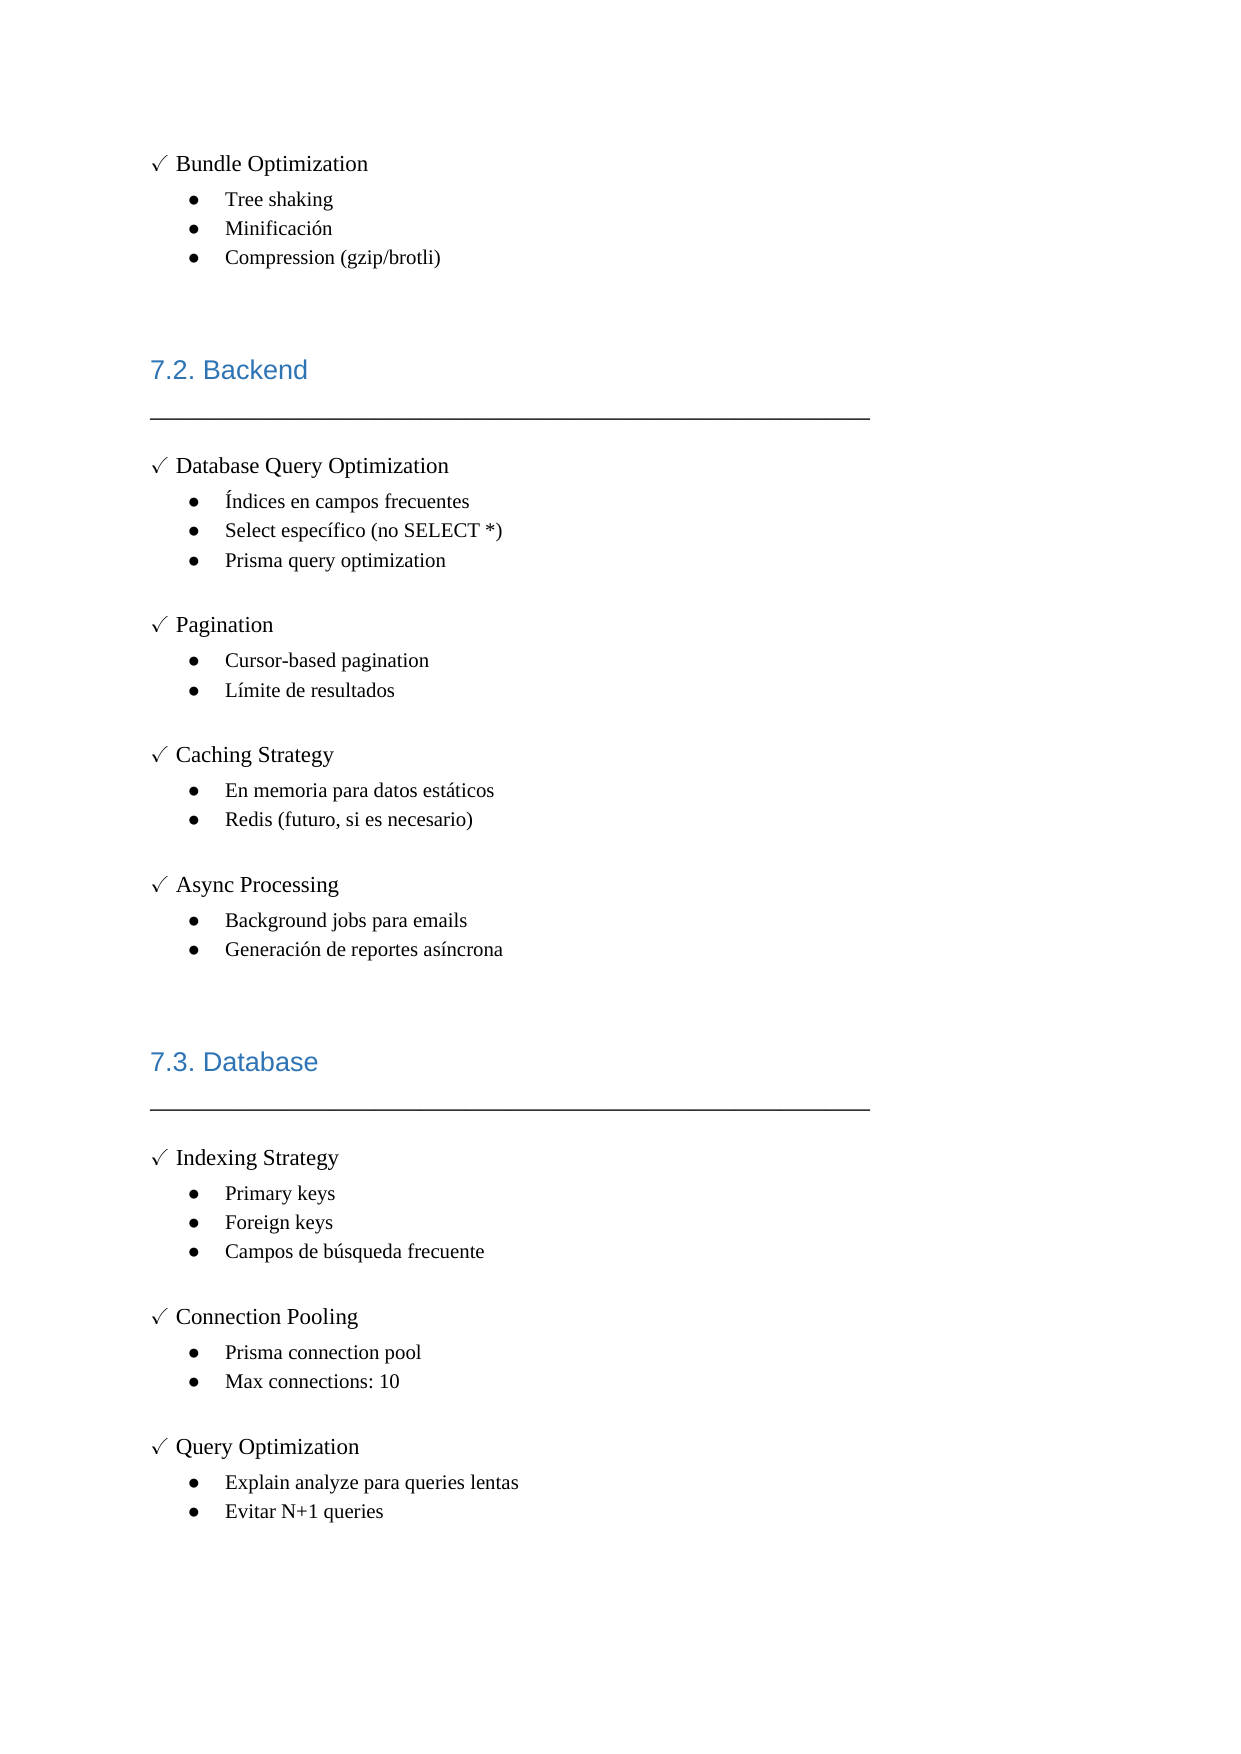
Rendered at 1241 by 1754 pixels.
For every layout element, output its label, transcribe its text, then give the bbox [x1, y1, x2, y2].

list Prisma connection pool [187, 1340, 1090, 1364]
text ──────────────────────────────────────────────────────────────── [150, 1098, 1090, 1123]
list Redis (futuro, si es necesario) [187, 807, 1090, 831]
text ✓ Indexing Strategy [150, 1144, 1090, 1171]
subtitle 7.2. Backend [150, 354, 1090, 385]
text ✓ Database Query Optimization [150, 452, 1090, 479]
list Minificación [187, 216, 1090, 240]
text ✓ Async Processing [150, 871, 1090, 897]
list Índices en campos frecuentes [187, 489, 1090, 513]
list Background jobs para emails [187, 908, 1090, 932]
list Max connections: 10 [187, 1369, 1090, 1393]
text ✓ Bundle Optimization [150, 150, 1090, 176]
list Límite de resultados [187, 677, 1090, 702]
text ✓ Caching Strategy [150, 741, 1090, 768]
subtitle 7.3. Database [150, 1046, 1090, 1077]
list Explain analyze para queries lentas [187, 1470, 1090, 1494]
list Foreign keys [187, 1210, 1090, 1234]
list Prisma query optimization [187, 548, 1090, 572]
text ✓ Pagination [150, 611, 1090, 638]
list Tree shaking [187, 187, 1090, 211]
list Campos de búsqueda frecuente [187, 1239, 1090, 1263]
list Generación de reportes asíncrona [187, 937, 1090, 961]
text ✓ Connection Pooling [150, 1303, 1090, 1329]
list Cursor-based pagination [187, 648, 1090, 672]
text ✓ Query Optimization [150, 1433, 1090, 1459]
list Primary keys [187, 1181, 1090, 1205]
text ──────────────────────────────────────────────────────────────── [150, 406, 1090, 432]
list Evitar N+1 queries [187, 1499, 1090, 1523]
list En memoria para datos estáticos [187, 778, 1090, 802]
list Compression (gzip/brotli) [187, 245, 1090, 269]
list Select específico (no SELECT *) [187, 518, 1090, 542]
